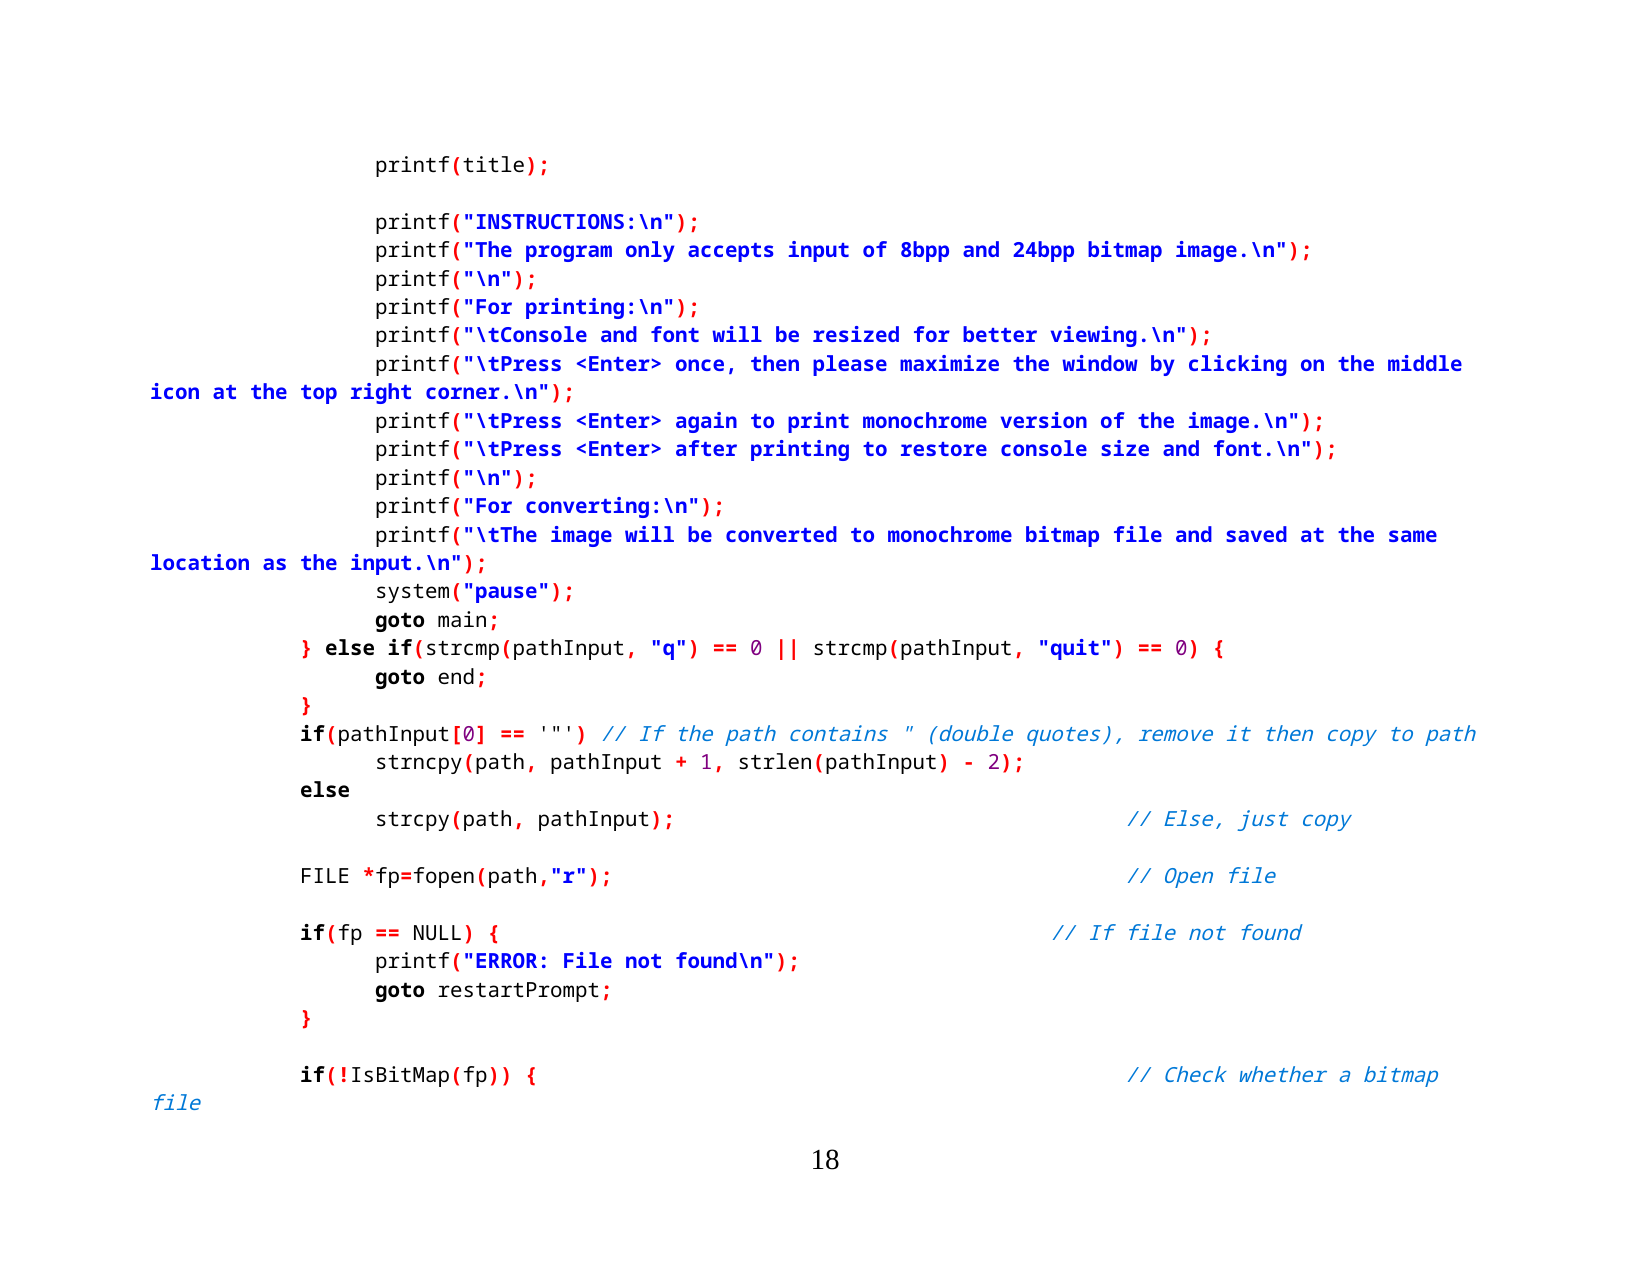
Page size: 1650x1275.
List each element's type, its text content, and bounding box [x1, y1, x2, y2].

text printf("INSTRUCTIONS:\n"); [150, 207, 1500, 235]
text else [150, 776, 1500, 804]
text goto end; [150, 662, 1500, 690]
text } [150, 1003, 1500, 1032]
text printf("ERROR: File not found\n"); [150, 946, 1500, 975]
text printf("\tPress <Enter> after printing to restore console size and font.\n"); [150, 434, 1500, 463]
text FILE *fp=fopen(path,"r"); // Open file [150, 861, 1500, 889]
text goto restartPrompt; [150, 975, 1500, 1003]
text printf("\tPress <Enter> again to print monochrome version of the image.\n"); [150, 406, 1500, 434]
text if(pathInput[0] == '"') // If the path contains " (double quotes), remove it then copy to path [150, 719, 1500, 747]
text printf(title); [150, 150, 1500, 178]
text if(!IsBitMap(fp)) { // Check whether a bitmap file [150, 1060, 1500, 1117]
text system("pause"); [150, 577, 1500, 605]
text printf("\tThe image will be converted to monochrome bitmap file and saved at the same location as the input.\n"); [150, 520, 1500, 577]
text printf("\n"); [150, 264, 1500, 292]
text printf("\tPress <Enter> once, then please maximize the window by clicking on the middle icon at the top right corner.\n"); [150, 349, 1500, 406]
text printf("The program only accepts input of 8bpp and 24bpp bitmap image.\n"); [150, 235, 1500, 264]
text goto main; [150, 605, 1500, 633]
text printf("For converting:\n"); [150, 491, 1500, 520]
text strncpy(path, pathInput + 1, strlen(pathInput) - 2); [150, 747, 1500, 776]
text printf("\n"); [150, 463, 1500, 491]
text if(fp == NULL) { // If file not found [150, 918, 1500, 946]
text } [150, 690, 1500, 719]
text printf("For printing:\n"); [150, 292, 1500, 321]
text printf("\tConsole and font will be resized for better viewing.\n"); [150, 321, 1500, 349]
text } else if(strcmp(pathInput, "q") == 0 || strcmp(pathInput, "quit") == 0) { [150, 633, 1500, 662]
text strcpy(path, pathInput); // Else, just copy [150, 804, 1500, 832]
